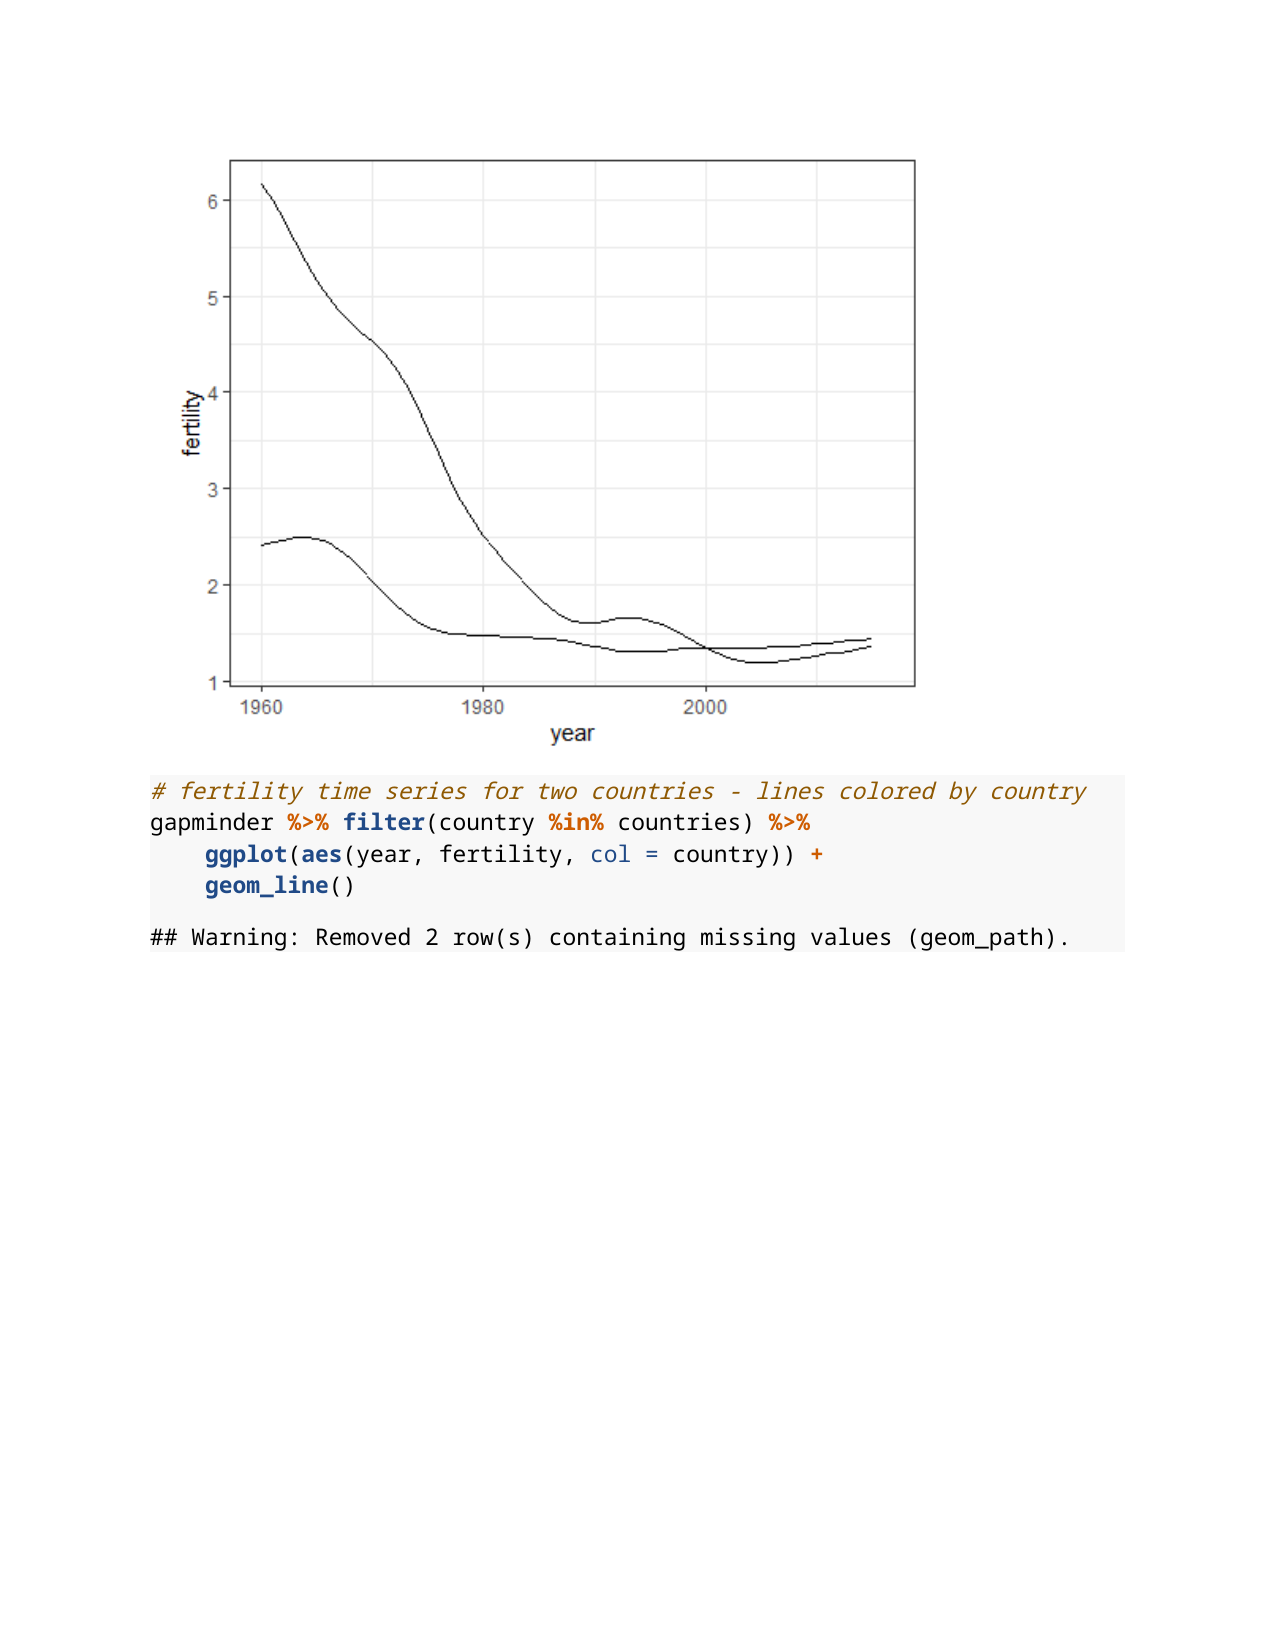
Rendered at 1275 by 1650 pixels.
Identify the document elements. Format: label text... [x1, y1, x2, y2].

picture [168, 150, 927, 757]
text # fertility time series for two countries - lines colored by country gapminder %>% filter(country %in% countries) %>% ggplot(aes(year, fertility, col = country)) + geom_line() [356, 775, 1125, 900]
text ## Warning: Removed 2 row(s) containing missing values (geom_path). [150, 921, 1125, 952]
